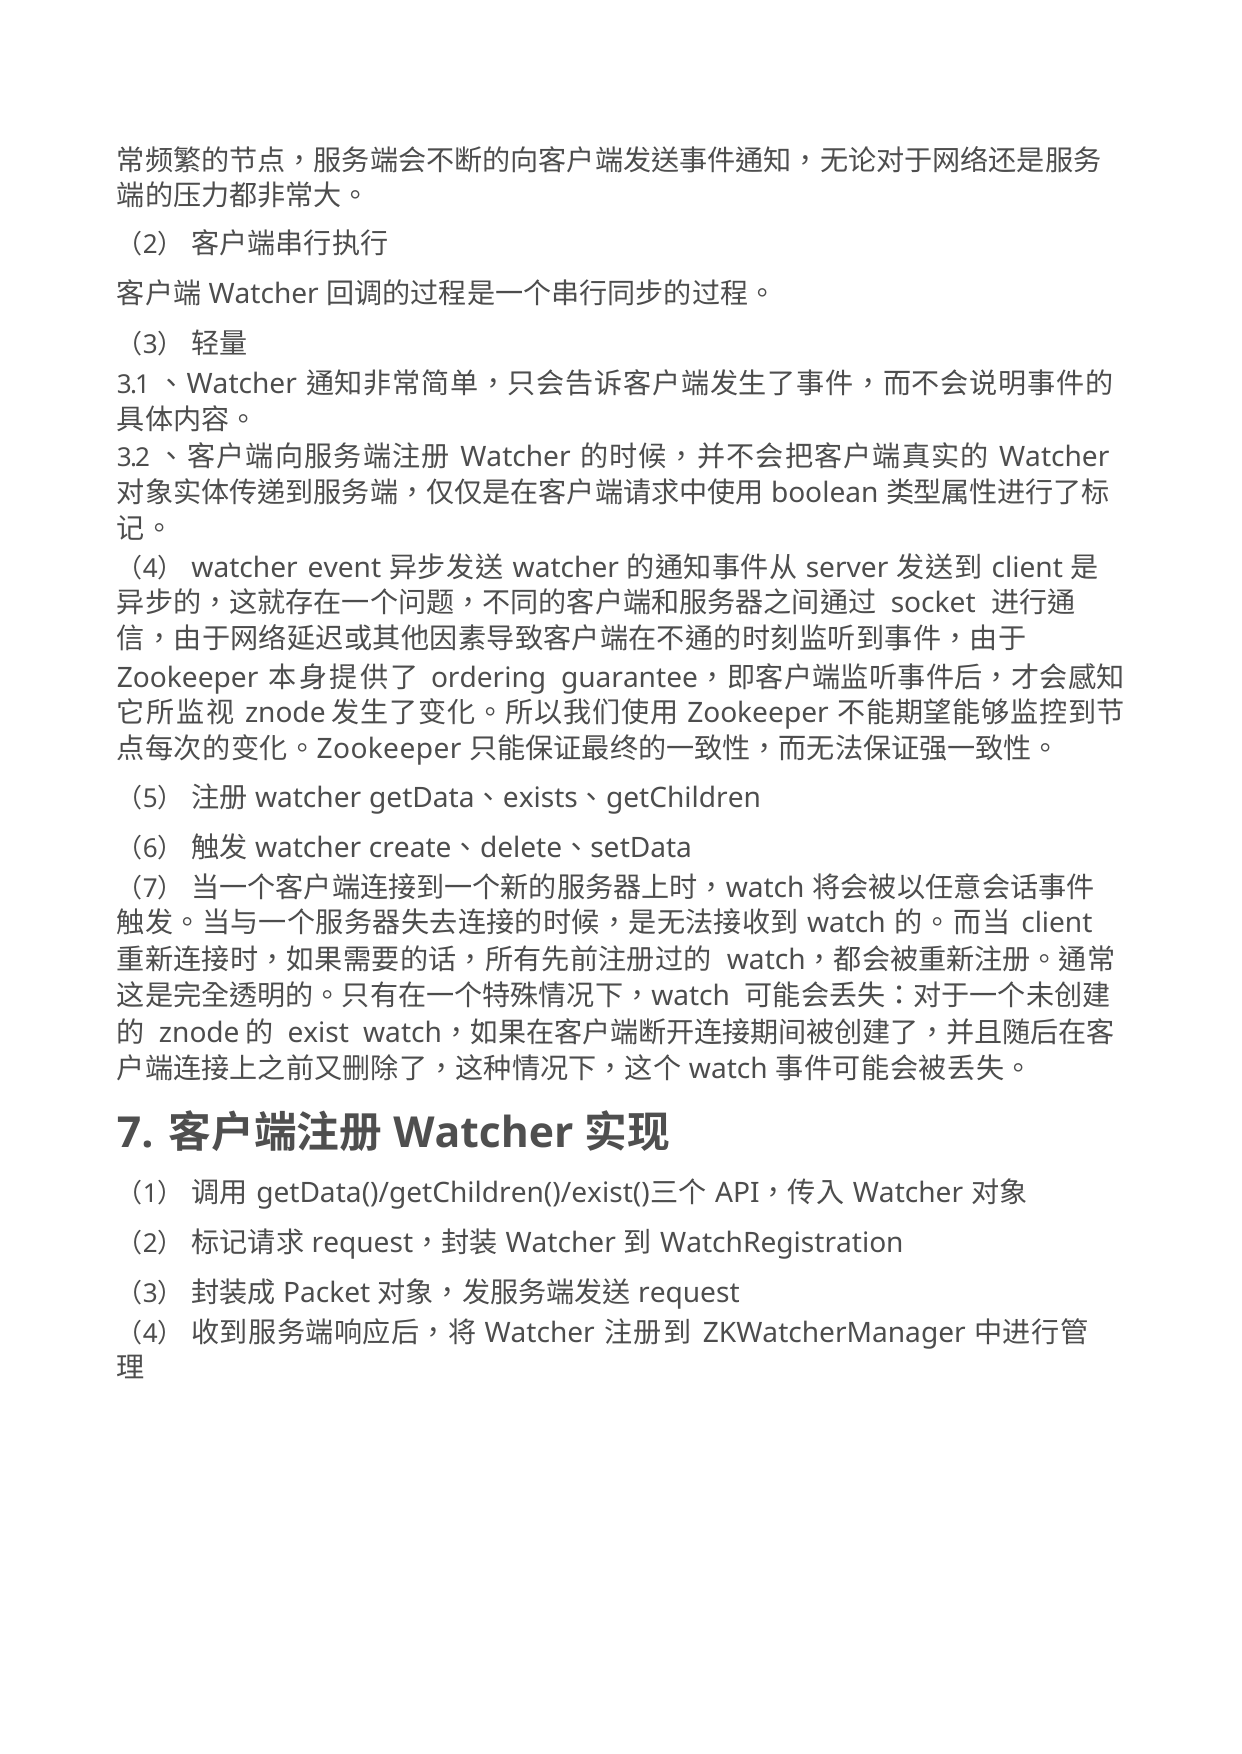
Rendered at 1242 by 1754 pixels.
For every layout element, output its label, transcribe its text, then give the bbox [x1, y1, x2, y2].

text 常频繁的节点，服务端会不断的向客户端发送事件通知，无论对于网络还是服务端的压力都非常大。 [117, 141, 1124, 214]
list 收到服务端响应后，将 Watcher 注册到 ZKWatcherManager 中进行管理 [117, 1313, 1104, 1386]
list 轻量 [117, 314, 1135, 364]
list 触发 watcher create、delete、setData [117, 817, 1135, 867]
list 、客户端向服务端注册 Watcher 的时候，并不会把客户端真实的 Watcher 对象实体传递到服务端，仅仅是在客户端请求中使用 boolean 类型属性进行了标记。 [117, 438, 1109, 547]
subtitle 客户端注册 Watcher 实现 [117, 1087, 1135, 1163]
list 封装成 Packet 对象，发服务端发送 request [117, 1263, 1135, 1313]
list 注册 watcher getData、exists、getChildren [117, 767, 1135, 817]
text 客户端 Watcher 回调的过程是一个串行同步的过程。 [117, 264, 1135, 314]
list 当一个客户端连接到一个新的服务器上时，watch 将会被以任意会话事件触发。当与一个服务器失去连接的时候，是无法接收到 watch 的。而当 client 重新连接时，如果需要的话，所有先前注册过的 watch，都会被重新注册。通常这是完全透明的。只有在一个特殊情况下，watch 可能会丢失：对于一个未创建的 znode的 exist watch，如果在客户端断开连接期间被创建了，并且随后在客户端连接上之前又删除了，这种情况下，这个 watch 事件可能会被丢失。 [117, 868, 1119, 1087]
list watcher event 异步发送 watcher 的通知事件从 server 发送到 client 是异步的，这就存在一个问题，不同的客户端和服务器之间通过 socket 进行通信，由于网络延迟或其他因素导致客户端在不通的时刻监听到事件，由于 [117, 548, 1113, 657]
list 、Watcher 通知非常简单，只会告诉客户端发生了事件，而不会说明事件的具体内容。 [117, 364, 1116, 437]
list 标记请求 request，封装 Watcher 到 WatchRegistration [117, 1213, 1135, 1263]
list 调用 getData()/getChildren()/exist()三个 API，传入 Watcher 对象 [117, 1163, 1135, 1213]
text Zookeeper 本身提供了 ordering guarantee，即客户端监听事件后，才会感知它所监视 znode发生了变化。所以我们使用 Zookeeper 不能期望能够监控到节点每次的变化。Zookeeper 只能保证最终的一致性，而无法保证强一致性。 [117, 658, 1125, 767]
list 客户端串行执行 [117, 214, 1135, 264]
